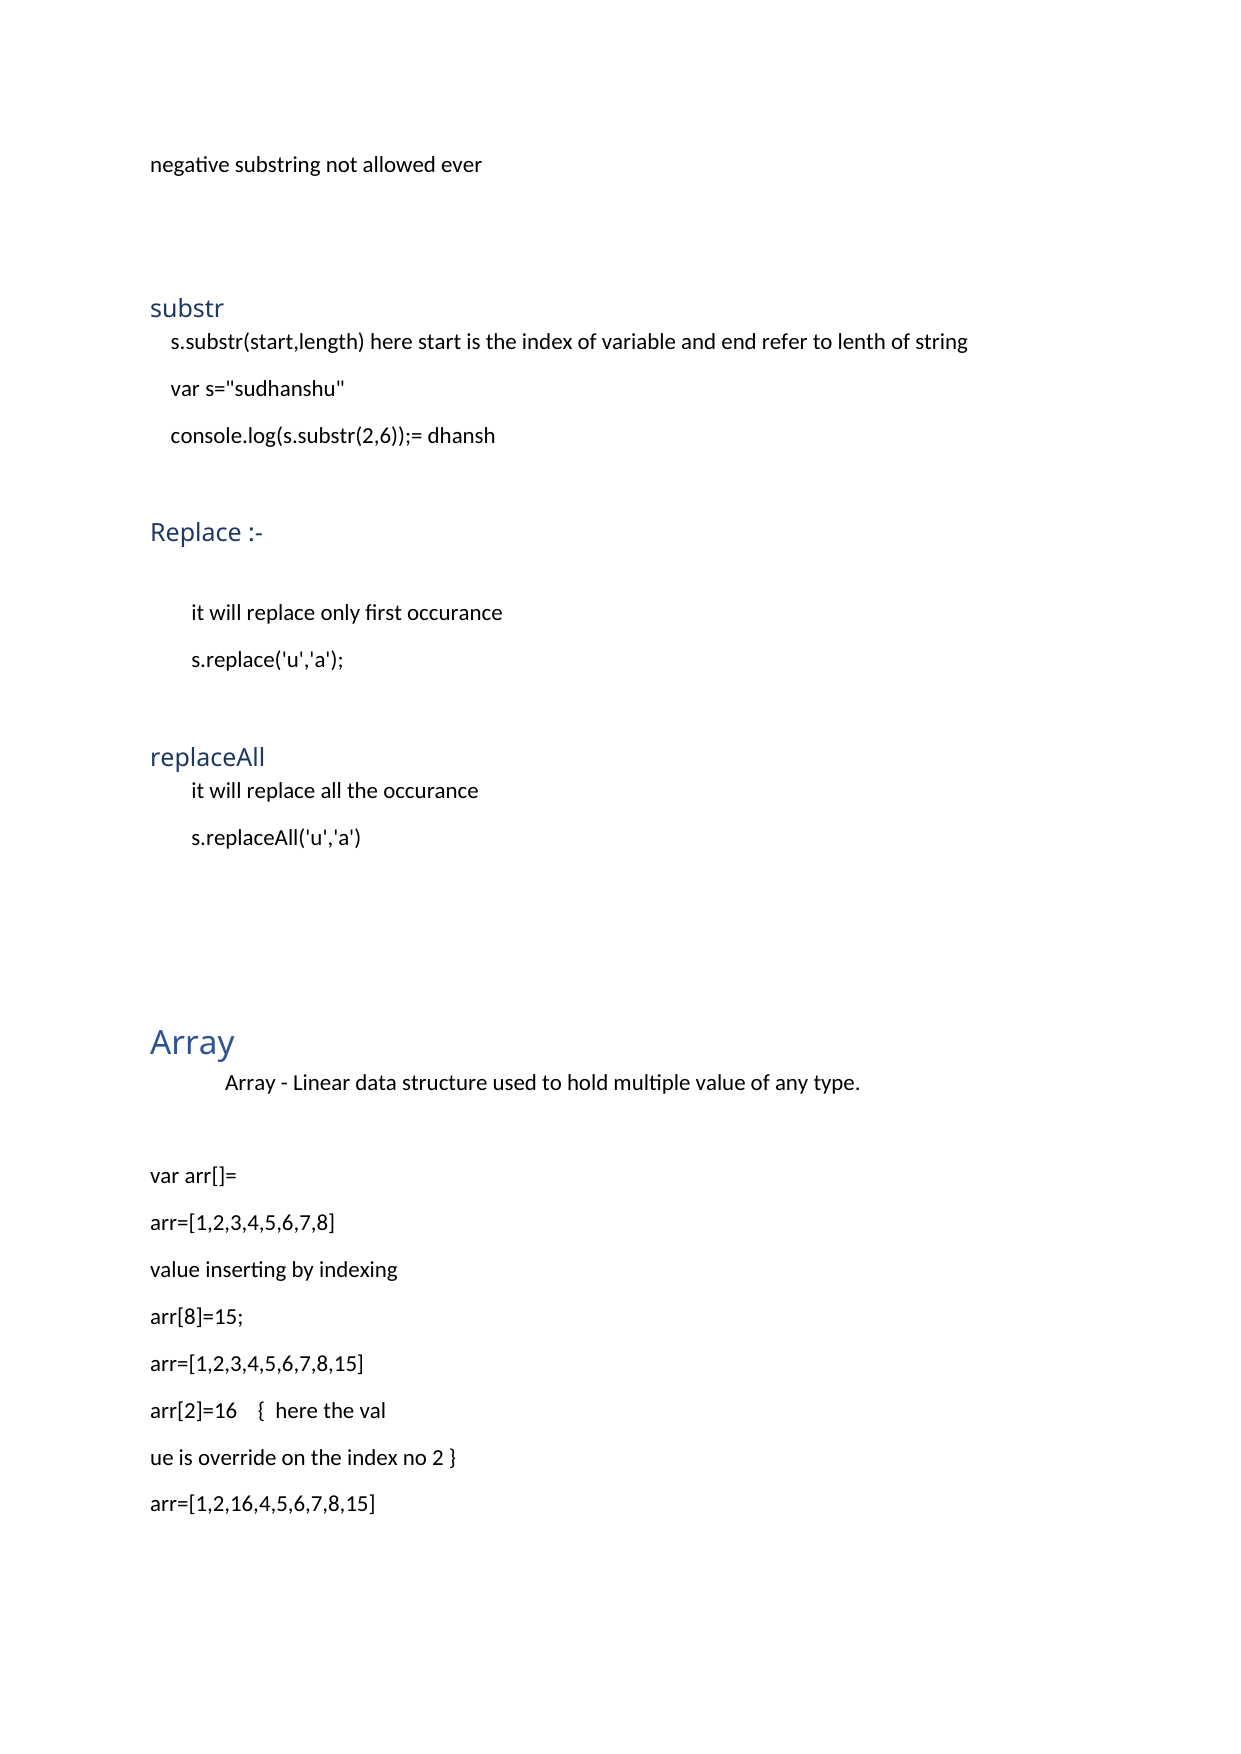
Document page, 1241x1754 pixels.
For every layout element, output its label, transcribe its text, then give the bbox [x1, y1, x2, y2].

text console.log(s.substr(2,6));= dhansh [150, 421, 1090, 449]
text negative substring not allowed ever [150, 150, 1090, 178]
text arr[2]=16 { here the val [150, 1396, 1090, 1424]
text var s="sudhanshu" [150, 374, 1090, 402]
text Array - Linear data structure used to hold multiple value of any type. [150, 1068, 1090, 1096]
text value inserting by indexing [150, 1255, 1090, 1283]
text s.replace('u','a'); [150, 645, 1090, 673]
subtitle substr [150, 291, 1090, 325]
text s.replaceAll('u','a') [150, 823, 1090, 851]
text ue is override on the index no 2 } [150, 1443, 1090, 1471]
subtitle Replace :- [150, 515, 1090, 549]
subtitle replaceAll [150, 739, 1090, 773]
text arr[8]=15; [150, 1302, 1090, 1330]
text s.substr(start,length) here start is the index of variable and end refer to lenth of string [150, 327, 1090, 355]
subtitle Array [150, 1019, 1090, 1064]
text it will replace all the occurance [150, 776, 1090, 804]
text var arr[]= [150, 1161, 1090, 1189]
text arr=[1,2,3,4,5,6,7,8,15] [150, 1349, 1090, 1377]
text it will replace only first occurance [150, 598, 1090, 627]
text arr=[1,2,3,4,5,6,7,8] [150, 1208, 1090, 1236]
text arr=[1,2,16,4,5,6,7,8,15] [150, 1489, 1090, 1517]
